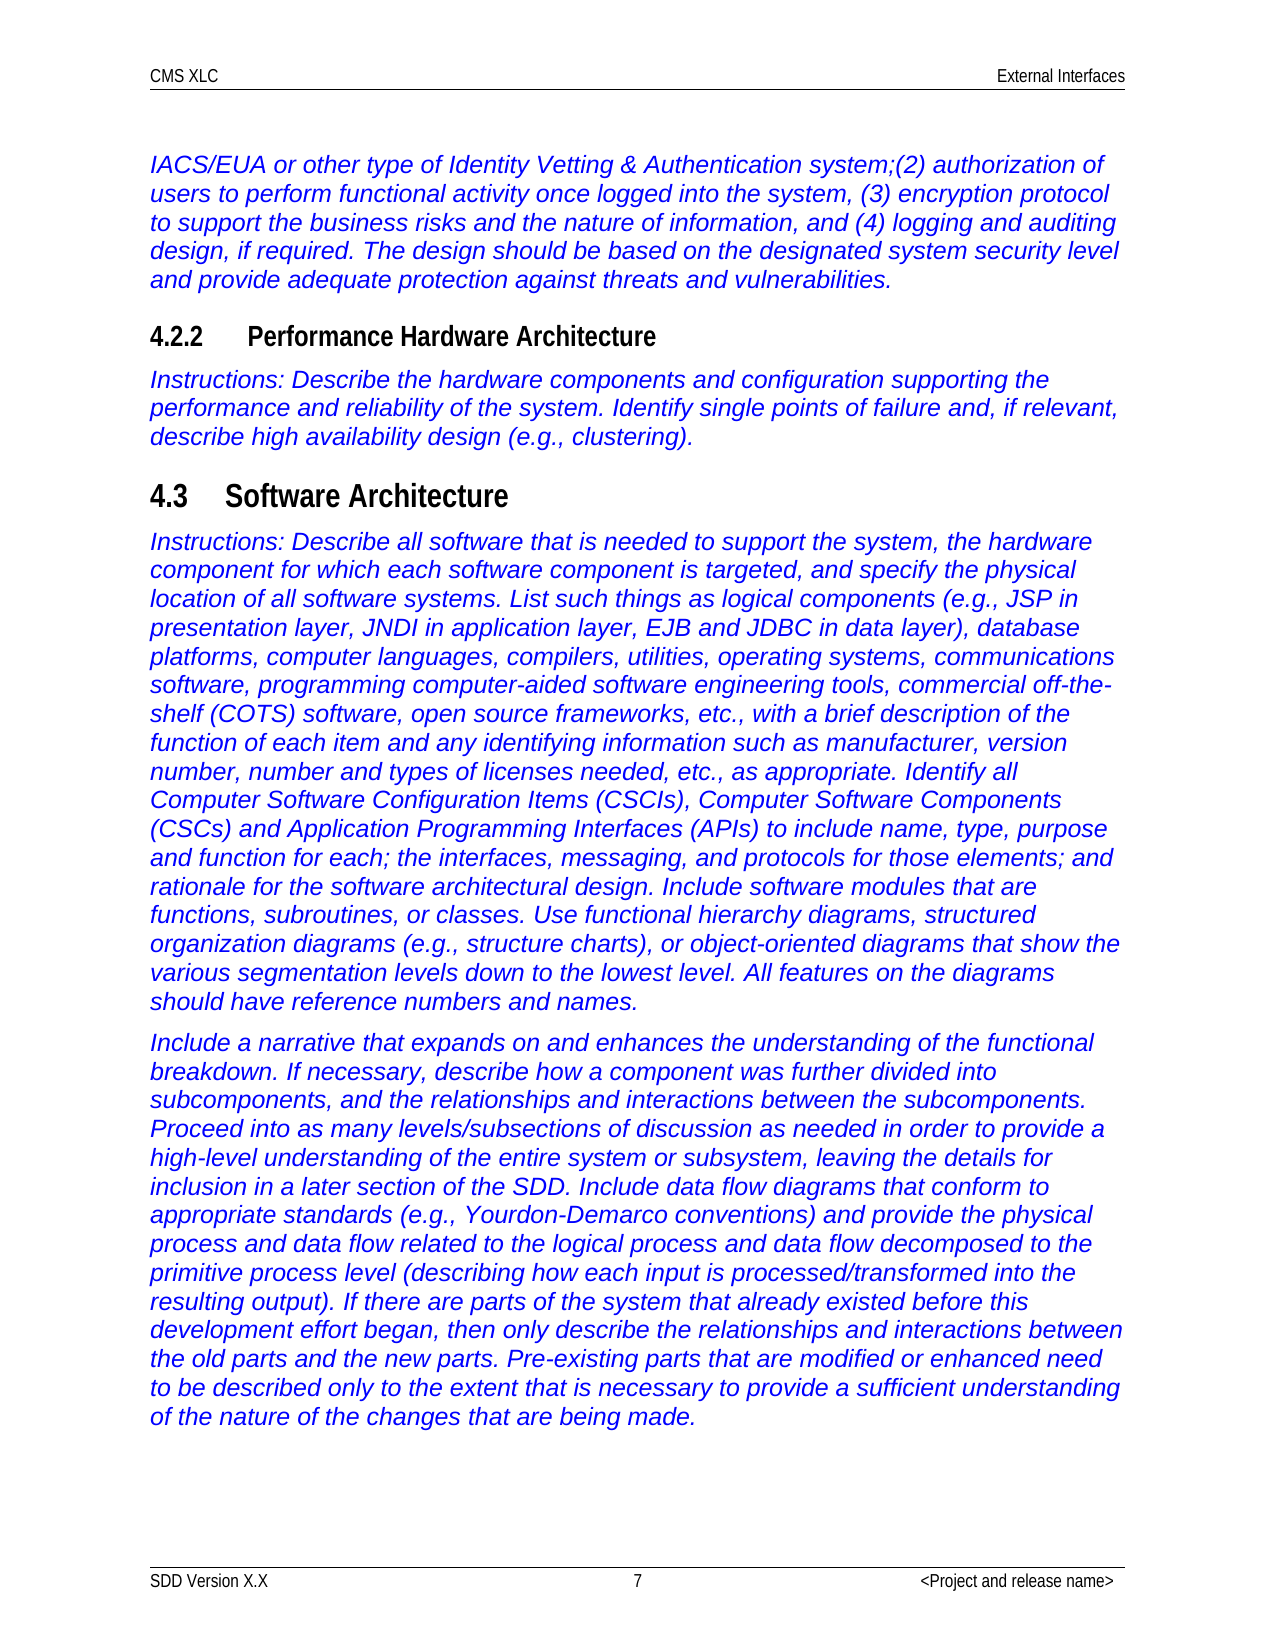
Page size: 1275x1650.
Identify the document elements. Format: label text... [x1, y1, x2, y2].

text Include a narrative that expands on and enhances the understanding of the functional breakdown. If necessary, describe how a component was further divided into subcomponents, and the relationships and interactions between the subcomponents. Proceed into as many levels/subsections of discussion as needed in order to provide a high-level understanding of the entire system or subsystem, leaving the details for inclusion in a later section of the SDD. Include data flow diagrams that conform to appropriate standards (e.g., Yourdon-Demarco conventions) and provide the physical process and data flow related to the logical process and data flow decomposed to the primitive process level (describing how each input is processed/transformed into the resulting output). If there are parts of the system that already existed before this development effort began, then only describe the relationships and interactions between the old parts and the new parts. Pre-existing parts that are modified or enhanced need to be described only to the extent that is necessary to provide a sufficient understanding of the nature of the changes that are being made. [150, 1028, 1125, 1430]
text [150, 150, 1125, 294]
text Instructions: Describe the hardware components and configuration supporting the performance and reliability of the system. Identify single points of failure and, if relevant, describe high availability design (e.g., clustering). [150, 365, 1125, 451]
text Instructions: Describe all software that is needed to support the system, the hardware component for which each software component is targeted, and specify the physical location of all software systems. List such things as logical components (e.g., JSP in presentation layer, JNDI in application layer, EJB and JDBC in data layer), database platforms, computer languages, compilers, utilities, operating systems, communications software, programming computer-aided software engineering tools, commercial off-the-shelf (COTS) software, open source frameworks, etc., with a brief description of the function of each item and any identifying information such as manufacturer, version number, number and types of licenses needed, etc., as appropriate. Identify all Computer Software Configuration Items (CSCIs), Computer Software Components (CSCs) and Application Programming Interfaces (APIs) to include name, type, purpose and function for each; the interfaces, messaging, and protocols for those elements; and rationale for the software architectural design. Include software modules that are functions, subroutines, or classes. Use functional hierarchy diagrams, structured organization diagrams (e.g., structure charts), or object-oriented diagrams that show the various segmentation levels down to the lowest level. All features on the diagrams should have reference numbers and names. [150, 527, 1125, 1015]
subtitle Performance Hardware Architecture [150, 319, 1125, 352]
subtitle Software Architecture [150, 476, 1125, 514]
